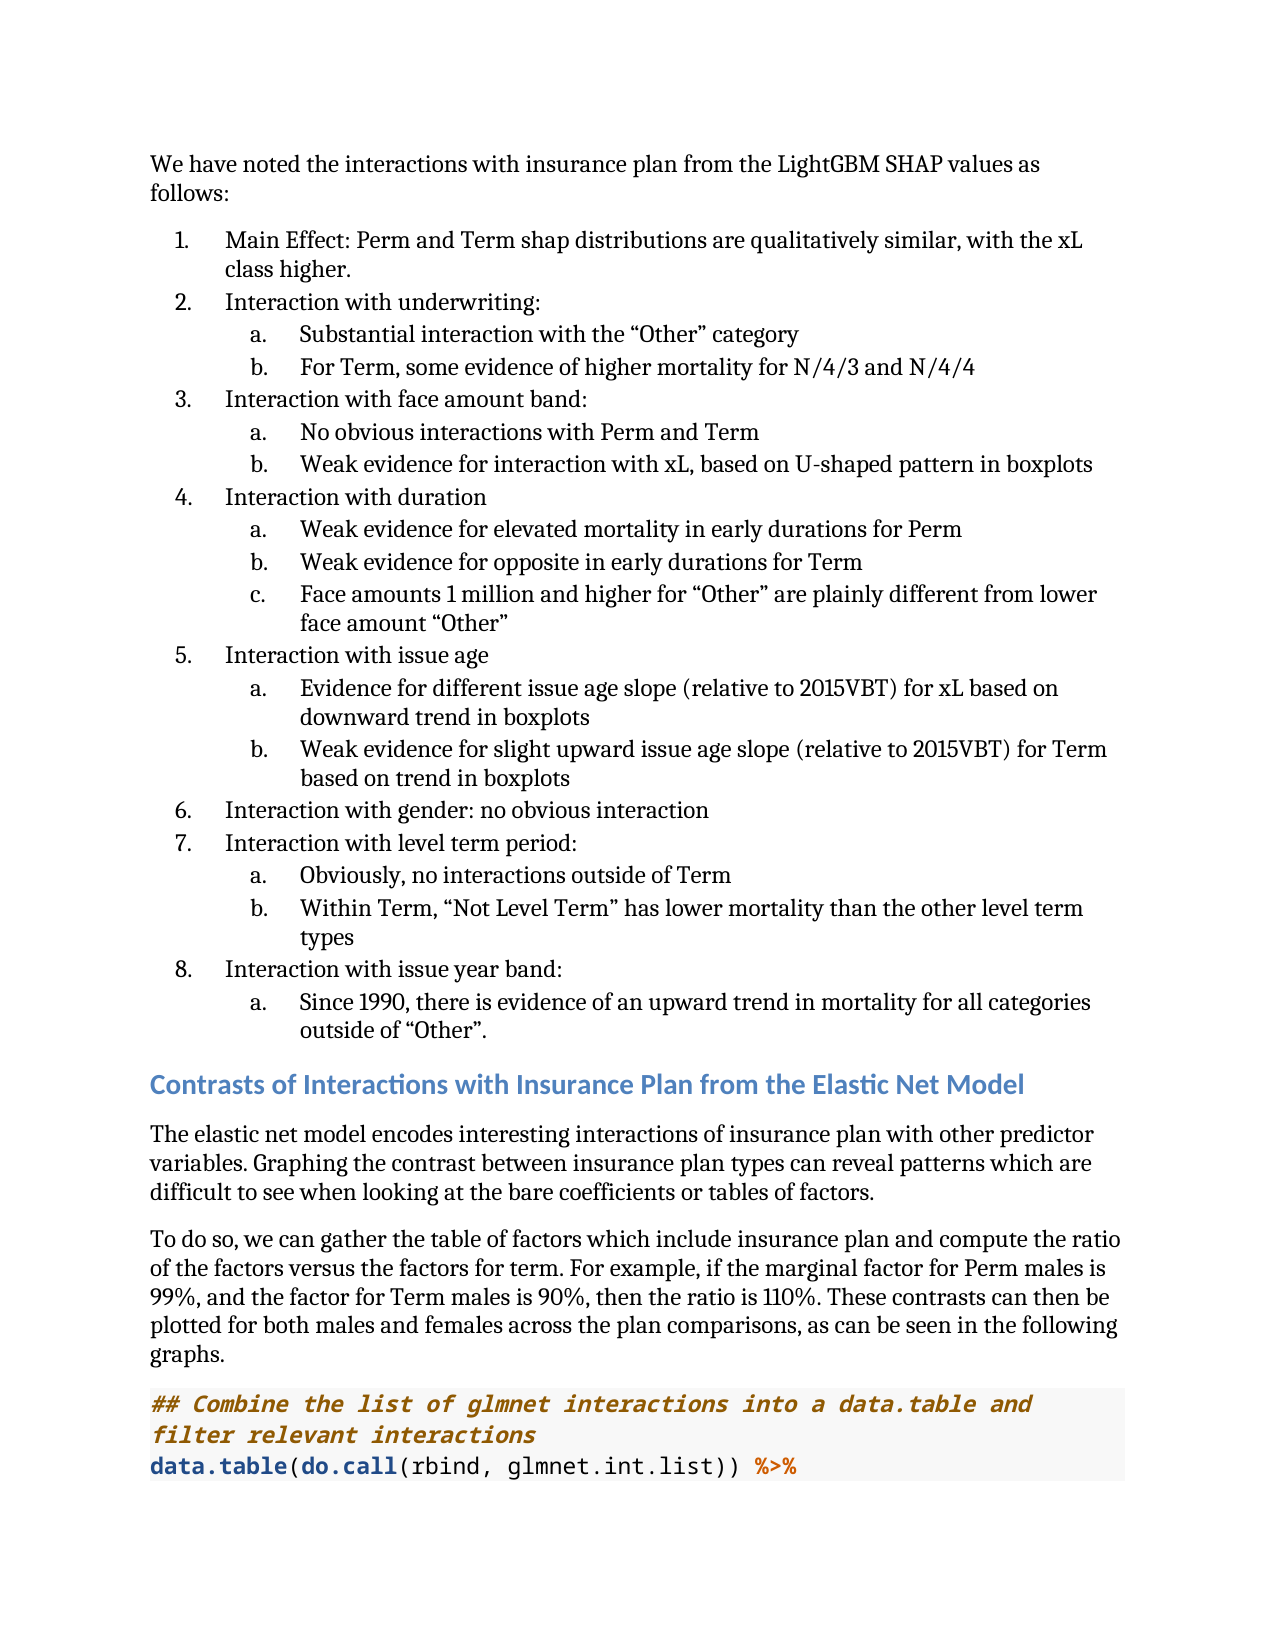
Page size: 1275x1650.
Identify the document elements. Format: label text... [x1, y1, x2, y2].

list Main Effect: Perm and Term shap distributions are qualitatively similar, with the xL class higher. [175, 226, 1125, 284]
list Since 1990, there is evidence of an upward trend in mortality for all categories outside of “Other”. [250, 987, 1125, 1045]
list Weak evidence for elevated mortality in early durations for Perm [250, 515, 1125, 544]
list Within Term, “Not Level Term” has lower mortality than the other level term types [250, 894, 1125, 951]
text To do so, we can gather the table of factors which include insurance plan and compute the ratio of the factors versus the factors for term. For example, if the marginal factor for Perm males is 99%, and the factor for Term males is 90%, then the ratio is 110%. These contrasts can then be plotted for both males and females across the plan comparisons, as can be seen in the following graphs. [150, 1225, 1125, 1369]
list Interaction with gender: no obvious interaction [175, 796, 1125, 825]
list Interaction with duration [175, 482, 1125, 511]
list Interaction with issue year band: [175, 955, 1125, 984]
list No obvious interactions with Perm and Term [250, 417, 1125, 446]
list For Term, some evidence of higher mortality for N/4/3 and N/4/4 [250, 352, 1125, 381]
list Weak evidence for slight upward issue age slope (relative to 2015VBT) for Term based on trend in boxplots [250, 735, 1125, 792]
list Substantial interaction with the “Other” category [250, 320, 1125, 349]
list Evidence for different issue age slope (relative to 2015VBT) for xL based on downward trend in boxplots [250, 674, 1125, 731]
list Obviously, no interactions outside of Term [250, 861, 1125, 890]
text We have noted the interactions with insurance plan from the LightGBM SHAP values as follows: [150, 150, 1125, 207]
list Weak evidence for opposite in early durations for Term [250, 547, 1125, 576]
list Interaction with level term period: [175, 829, 1125, 857]
list Face amounts 1 million and higher for “Other” are plainly different from lower face amount “Other” [250, 580, 1125, 637]
text The elastic net model encodes interesting interactions of insurance plan with other predictor variables. Graphing the contrast between insurance plan types can reveal patterns which are difficult to see when looking at the bare coefficients or tables of factors. [150, 1120, 1125, 1206]
subtitle Contrasts of Interactions with Insurance Plan from the Elastic Net Model [150, 1066, 1125, 1101]
list Interaction with face amount band: [175, 385, 1125, 414]
list Interaction with issue age [175, 641, 1125, 670]
list Weak evidence for interaction with xL, based on U-shaped pattern in boxplots [250, 450, 1125, 479]
list Interaction with underwriting: [175, 287, 1125, 316]
